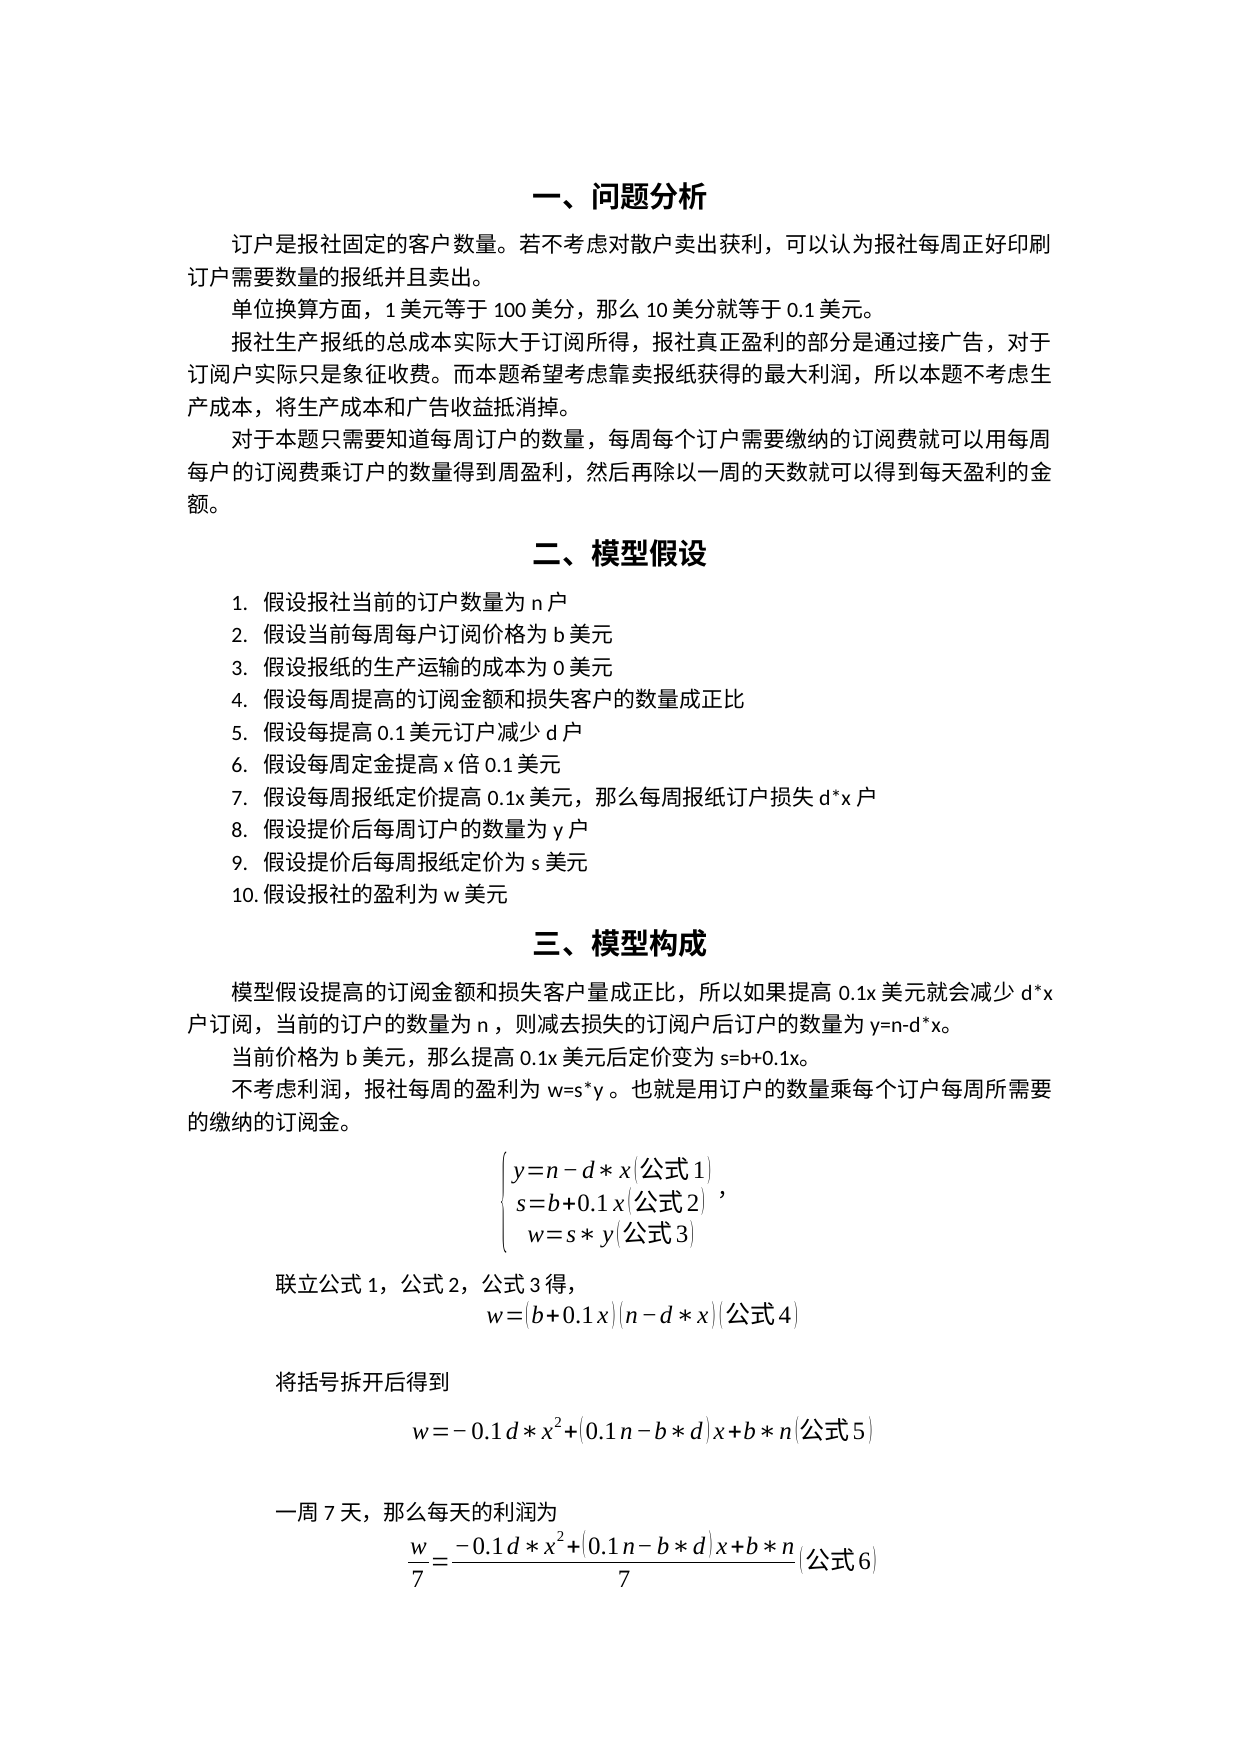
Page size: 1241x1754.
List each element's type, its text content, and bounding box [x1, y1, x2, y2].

list 假设报社的盈利为 w 美元 [231, 877, 1053, 909]
text ， [187, 1137, 1053, 1267]
list 假设每周定金提高 x 倍 0.1 美元 [231, 747, 1053, 779]
list 假设每提高0.1美元订户减少 d 户 [231, 714, 1053, 747]
text 三、模型构成 [187, 909, 1053, 974]
text 对于本题只需要知道每周订户的数量，每周每个订户需要缴纳的订阅费就可以用每周每户的订阅费乘订户的数量得到周盈利，然后再除以一周的天数就可以得到每天盈利的金额。 [187, 422, 1053, 519]
list 假设提价后每周订户的数量为 y 户 [231, 812, 1053, 844]
list 假设报纸的生产运输的成本为 0 美元 [231, 649, 1053, 682]
text 单位换算方面，1 美元等于 100 美分，那么 10 美分就等于 0.1 美元。 [187, 292, 1053, 324]
list 假设每周提高的订阅金额和损失客户的数量成正比 [231, 682, 1053, 714]
text 一、问题分析 [187, 162, 1053, 227]
list 假设报社当前的订户数量为 n 户 [231, 584, 1053, 617]
text 订户是报社固定的客户数量。若不考虑对散户卖出获利，可以认为报社每周正好印刷订户需要数量的报纸并且卖出。 [187, 227, 1053, 292]
text 不考虑利润，报社每周的盈利为 w=s*y 。也就是用订户的数量乘每个订户每周所需要的缴纳的订阅金。 [187, 1072, 1053, 1137]
text 当前价格为 b 美元，那么提高 0.1x 美元后定价变为 s=b+0.1x。 [187, 1039, 1053, 1072]
text 一周 7 天，那么每天的利润为 [231, 1494, 1053, 1527]
list 假设提价后每周报纸定价为 s 美元 [231, 844, 1053, 877]
text 二、模型假设 [187, 519, 1053, 584]
list 假设每周报纸定价提高 0.1x 美元，那么每周报纸订户损失 d*x 户 [231, 779, 1053, 812]
text 报社生产报纸的总成本实际大于订阅所得，报社真正盈利的部分是通过接广告，对于订阅户实际只是象征收费。而本题希望考虑靠卖报纸获得的最大利润，所以本题不考虑生产成本，将生产成本和广告收益抵消掉。 [187, 324, 1053, 422]
text 将括号拆开后得到 [231, 1364, 1053, 1397]
text 联立公式1，公式2，公式3得， [231, 1267, 1053, 1299]
text 模型假设提高的订阅金额和损失客户量成正比，所以如果提高 0.1x 美元就会减少 d*x 户订阅，当前的订户的数量为 n ，则减去损失的订阅户后订户的数量为 y=n-d*x。 [187, 974, 1053, 1039]
list 假设当前每周每户订阅价格为 b 美元 [231, 617, 1053, 649]
